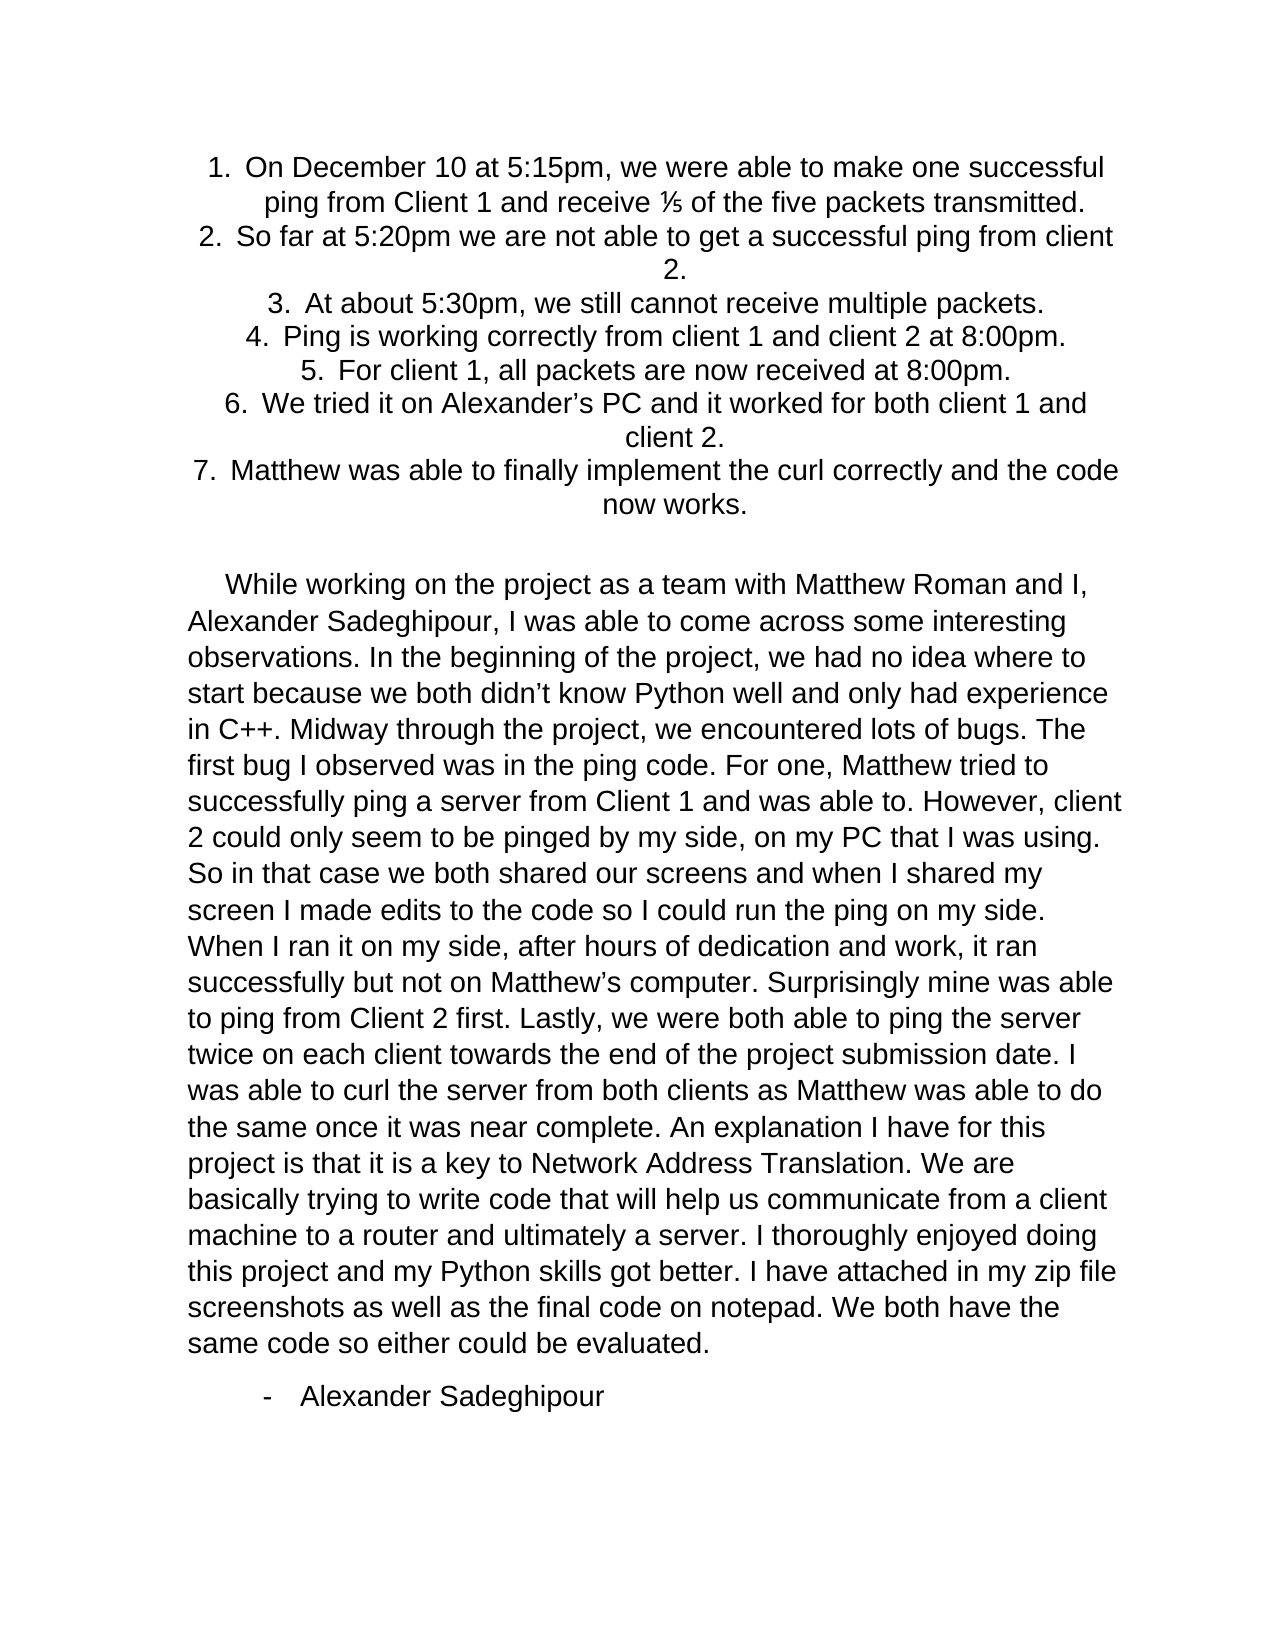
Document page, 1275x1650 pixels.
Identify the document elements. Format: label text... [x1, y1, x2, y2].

list Ping is working correctly from client 1 and client 2 at 8:00pm. [187, 319, 1125, 353]
list Matthew was able to finally implement the curl correctly and the code now works. [187, 453, 1125, 521]
text While working on the project as a team with Matthew Roman and I, Alexander Sadeghipour, I was able to come across some interesting observations. In the beginning of the project, we had no idea where to start because we both didn’t know Python well and only had experience in C++. Midway through the project, we encountered lots of bugs. The first bug I observed was in the ping code. For one, Matthew tried to successfully ping a server from Client 1 and was able to. However, client 2 could only seem to be pinged by my side, on my PC that I was using. So in that case we both shared our screens and when I shared my screen I made edits to the code so I could run the ping on my side. When I ran it on my side, after hours of dedication and work, it ran successfully but not on Matthew’s computer. Surprisingly mine was able to ping from Client 2 first. Lastly, we were both able to ping the server twice on each client towards the end of the project submission date. I was able to curl the server from both clients as Matthew was able to do the same once it was near complete. An explanation I have for this project is that it is a key to Network Address Translation. We are basically trying to write code that will help us communicate from a client machine to a router and ultimately a server. I thoroughly enjoyed doing this project and my Python skills got better. I have attached in my zip file screenshots as well as the final code on notepad. We both have the same code so either could be evaluated. [187, 567, 1125, 1360]
list Alexander Sadeghipour [262, 1379, 1125, 1413]
list On December 10 at 5:15pm, we were able to make one successful ping from Client 1 and receive ⅕ of the five packets transmitted. [187, 150, 1125, 219]
list So far at 5:20pm we are not able to get a successful ping from client 2. [187, 219, 1125, 286]
list We tried it on Alexander’s PC and it worked for both client 1 and client 2. [187, 386, 1125, 453]
list At about 5:30pm, we still cannot receive multiple packets. [187, 286, 1125, 319]
list For client 1, all packets are now received at 8:00pm. [187, 353, 1125, 386]
